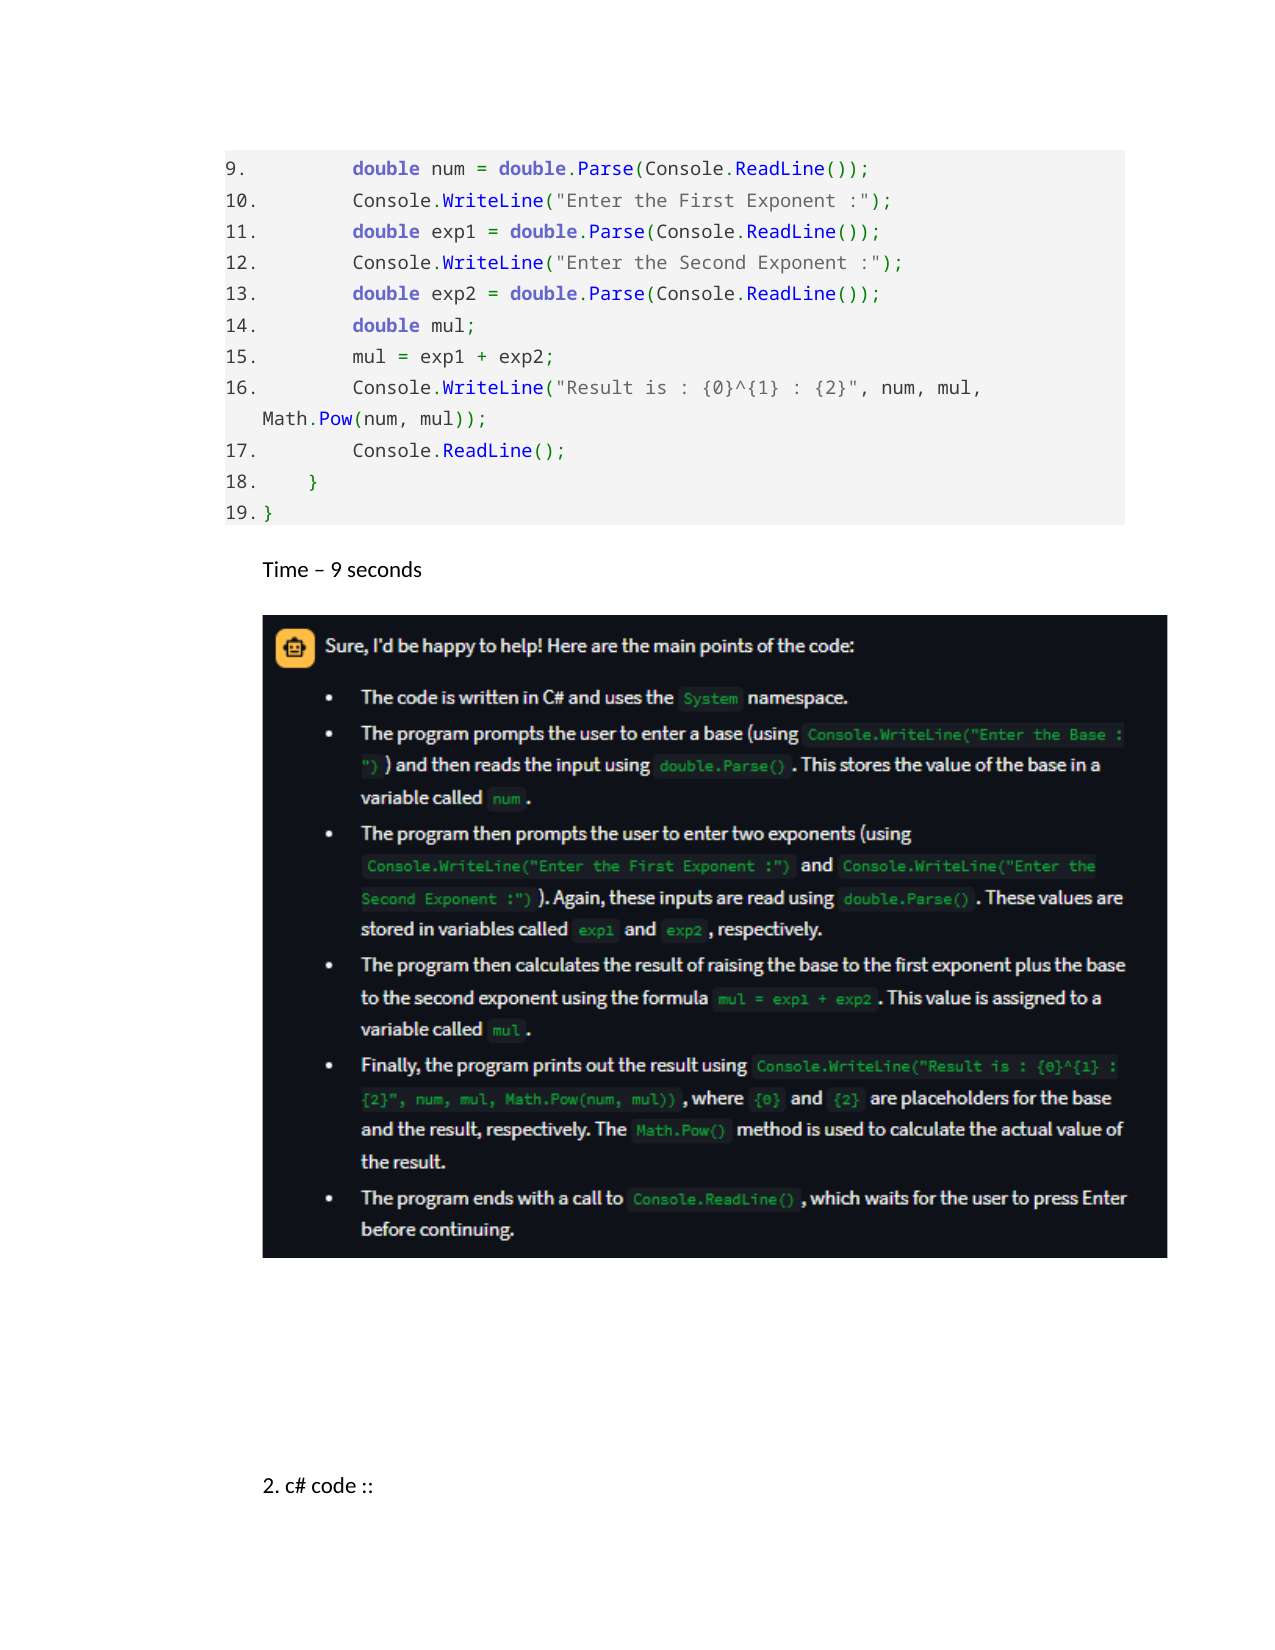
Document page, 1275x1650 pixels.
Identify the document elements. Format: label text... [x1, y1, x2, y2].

list mul = exp1 + exp2; [225, 337, 1125, 369]
list Console.WriteLine("Enter the First Exponent :"); [225, 181, 1125, 212]
list double exp2 = double.Parse(Console.ReadLine()); [225, 275, 1125, 306]
list Console.WriteLine("Enter the Second Exponent :"); [225, 244, 1125, 275]
list double mul; [225, 306, 1125, 337]
list } [225, 462, 1125, 494]
list Console.ReadLine(); [225, 431, 1125, 462]
list 2. c# code :: [262, 1472, 1125, 1499]
list double exp1 = double.Parse(Console.ReadLine()); [225, 212, 1125, 244]
picture [262, 615, 1168, 1258]
list Time – 9 seconds [262, 555, 1125, 583]
list Console.WriteLine("Result is : {0}^{1} : {2}", num, mul, Math.Pow(num, mul)); [225, 369, 1125, 431]
list double num = double.Parse(Console.ReadLine()); [225, 150, 1125, 181]
list } [225, 494, 1125, 525]
